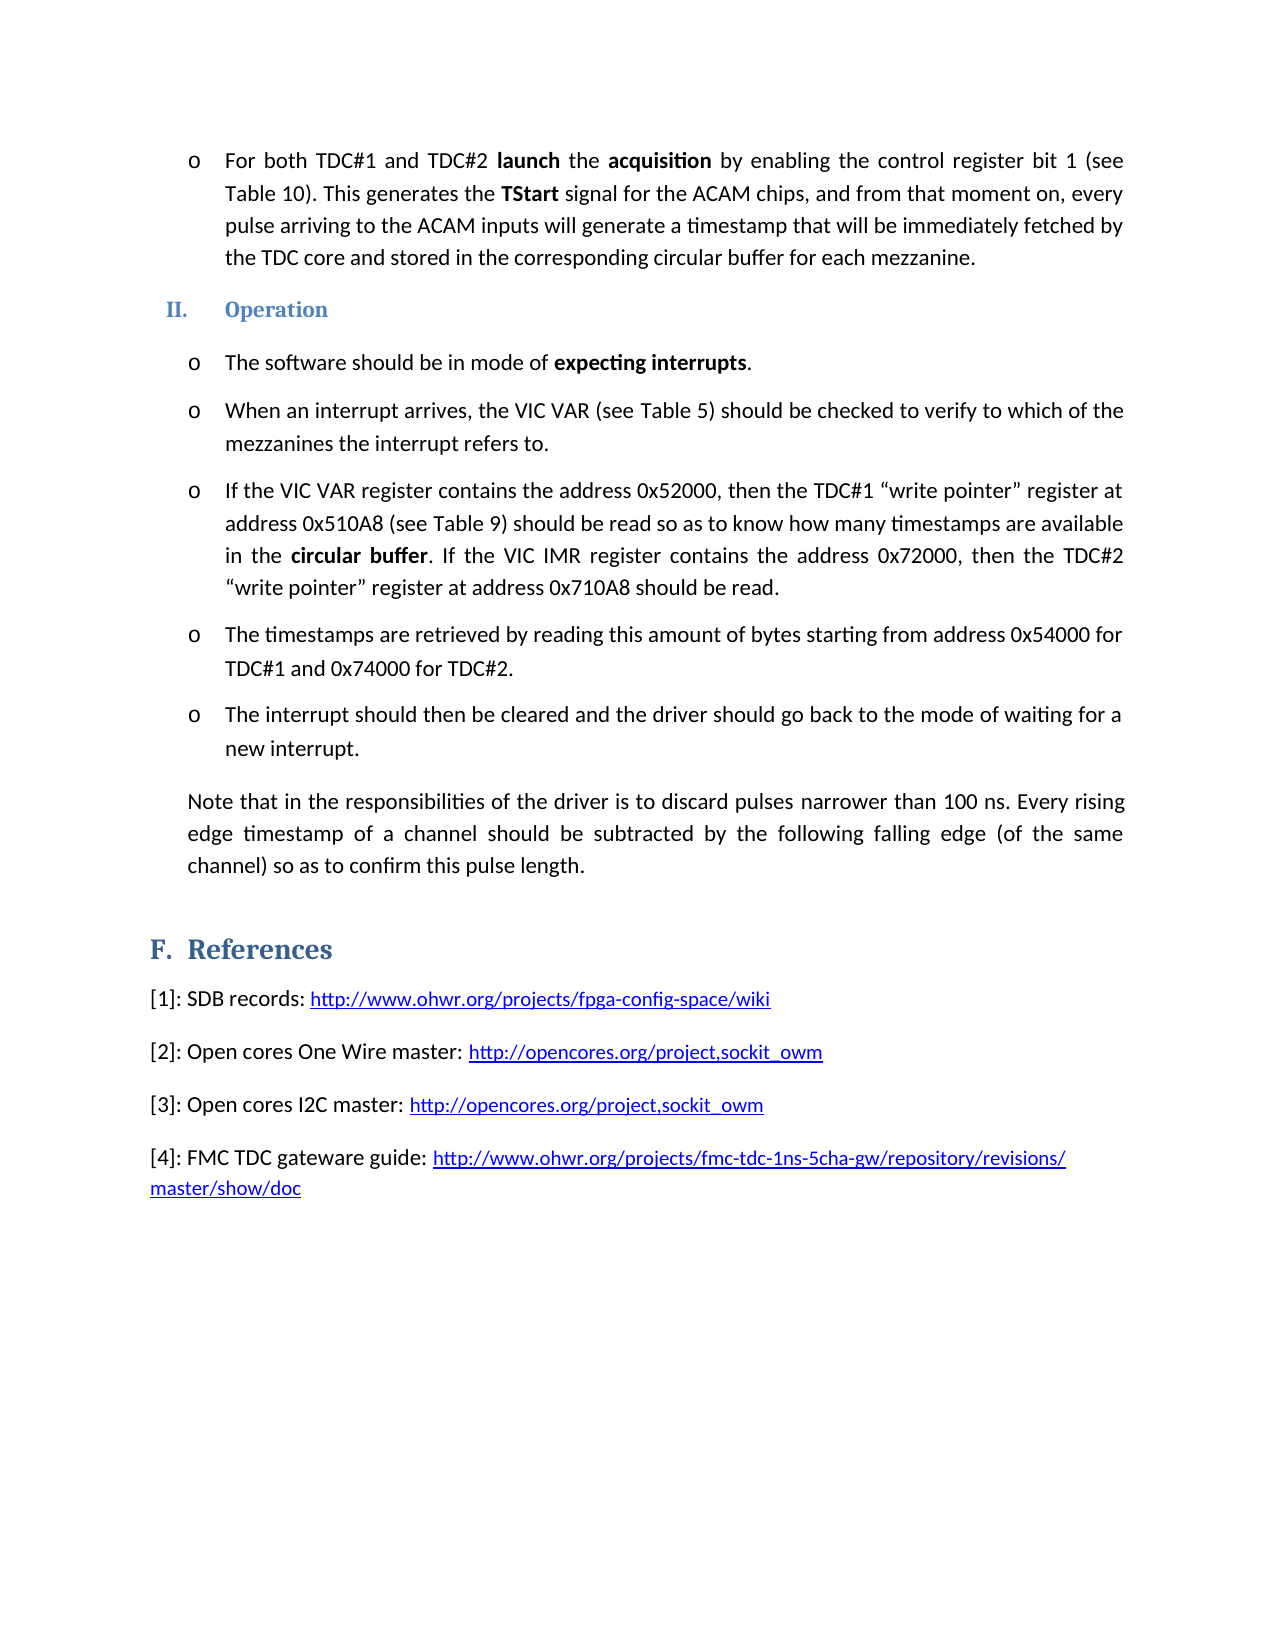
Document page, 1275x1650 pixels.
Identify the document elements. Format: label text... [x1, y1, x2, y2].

text [1]: SDB records: http://www.ohwr.org/projects/fpga-config-space/wiki [150, 984, 1125, 1012]
subtitle Operation [187, 297, 1125, 323]
list For both TDC#1 and TDC#2 launch the acquisition by enabling the control register bit 1 (see Table 10). This generates the TStart signal for the ACAM chips, and from that moment on, every pulse arriving to the ACAM inputs will generate a timestamp that will be immediately fetched by the TDC core and stored in the corresponding circular buffer for each mezzanine. [187, 146, 1125, 272]
subtitle References [150, 933, 1125, 967]
text Note that in the responsibilities of the driver is to discard pulses narrower than 100 ns. Every rising edge timestamp of a channel should be subtracted by the following falling edge (of the same channel) so as to confirm this pulse length. [187, 787, 1125, 879]
text [4]: FMC TDC gateware guide: http://www.ohwr.org/projects/fmc-tdc-1ns-5cha-gw/repository/revisions/master/show/doc [150, 1143, 1125, 1201]
list The timestamps are retrieved by reading this amount of bytes starting from address 0x54000 for TDC#1 and 0x74000 for TDC#2. [187, 620, 1125, 682]
list The software should be in mode of expecting interrupts. [187, 348, 1125, 377]
text [2]: Open cores One Wire master: http://opencores.org/project,sockit_owm [150, 1037, 1125, 1065]
list The interrupt should then be cleared and the driver should go back to the mode of waiting for a new interrupt. [187, 700, 1125, 762]
list If the VIC VAR register contains the address 0x52000, then the TDC#1 “write pointer” register at address 0x510A8 (see Table 9) should be read so as to know how many timestamps are available in the circular buffer. If the VIC IMR register contains the address 0x72000, then the TDC#2 “write pointer” register at address 0x710A8 should be read. [187, 476, 1125, 602]
text [3]: Open cores I2C master: http://opencores.org/project,sockit_owm [150, 1090, 1125, 1118]
